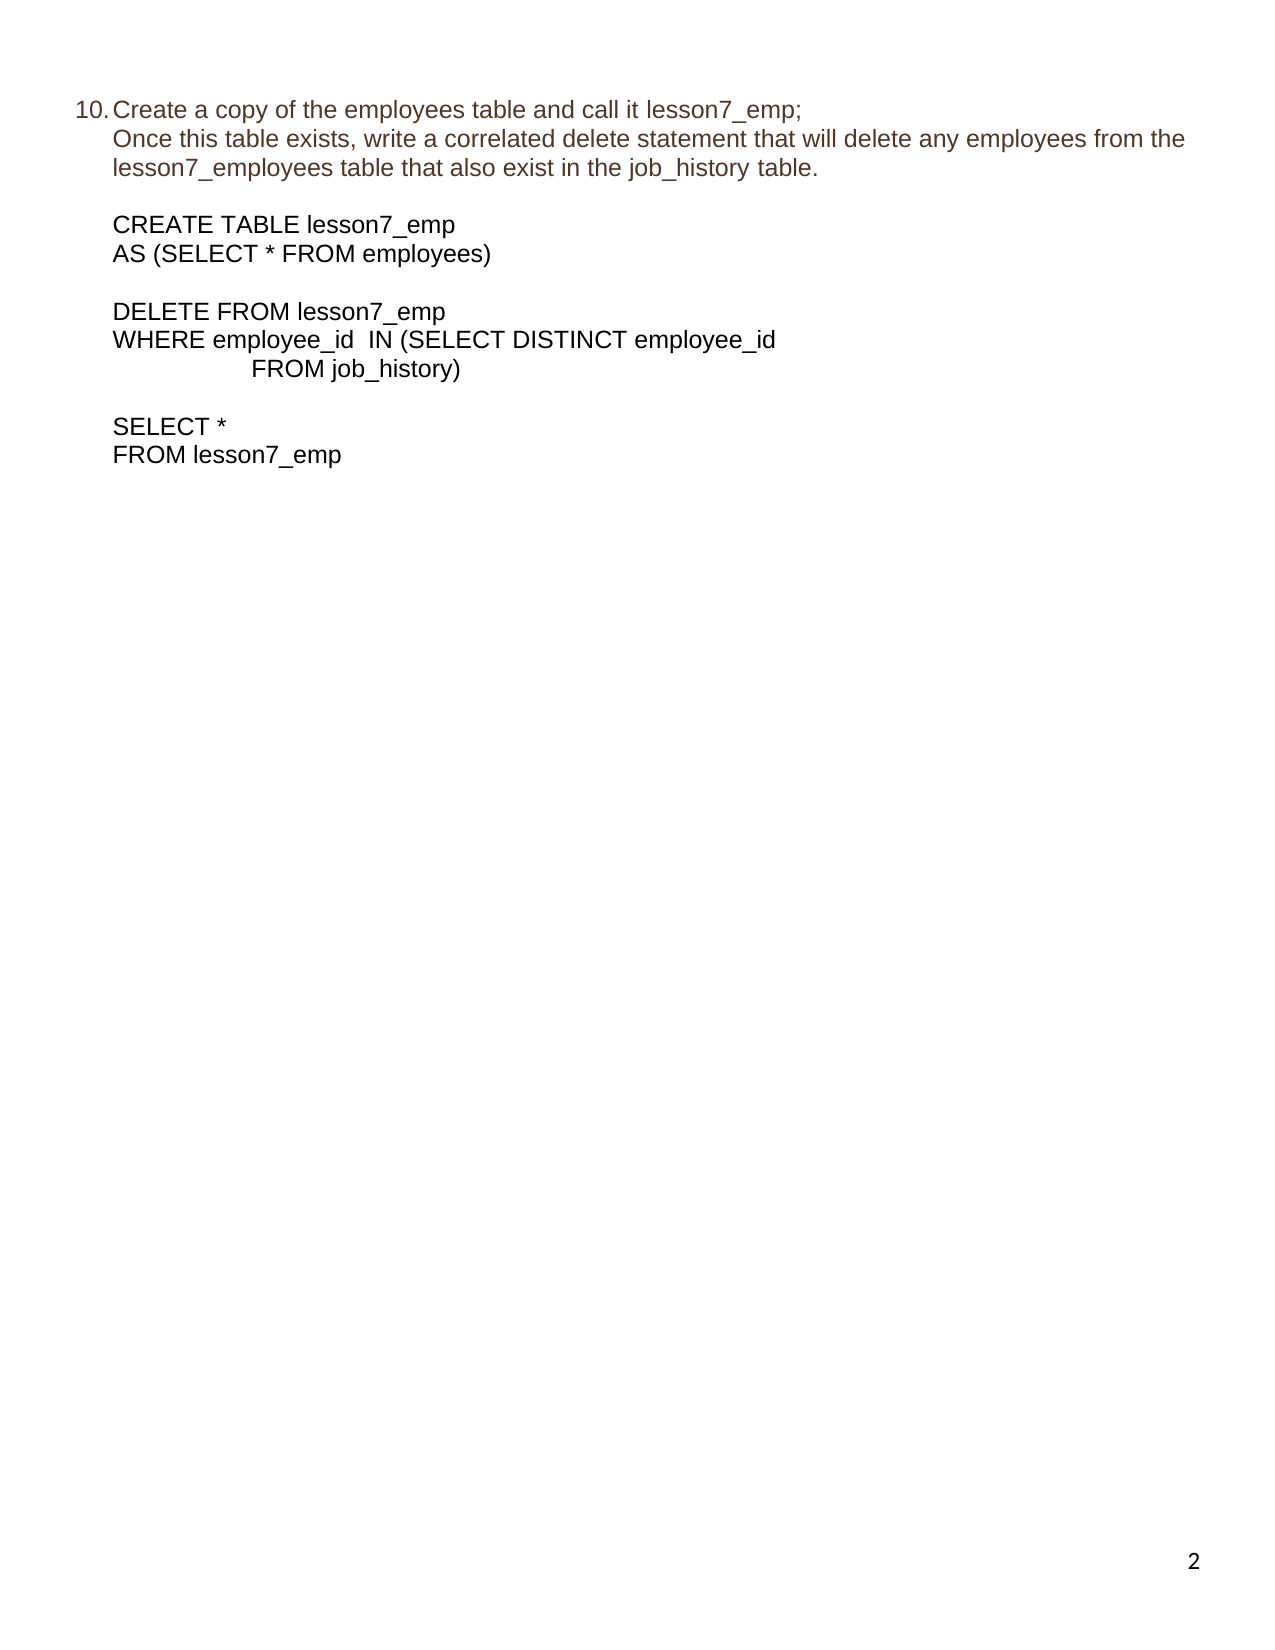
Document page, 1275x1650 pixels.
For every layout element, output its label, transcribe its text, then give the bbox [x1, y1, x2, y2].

text FROM job_history) [112, 354, 1189, 383]
list Create a copy of the employees table and call it lesson7_emp; [75, 95, 1275, 124]
text DELETE FROM lesson7_emp [112, 296, 1189, 325]
text FROM lesson7_emp [112, 440, 1189, 469]
text Once this table exists, write a correlated delete statement that will delete any employees from the lesson7_employees table that also exist in the job_history table. [112, 124, 1189, 181]
text AS (SELECT * FROM employees) [112, 239, 1189, 268]
text SELECT * [112, 411, 1189, 440]
text WHERE employee_id IN (SELECT DISTINCT employee_id [112, 325, 1189, 354]
text CREATE TABLE lesson7_emp [112, 210, 1189, 239]
